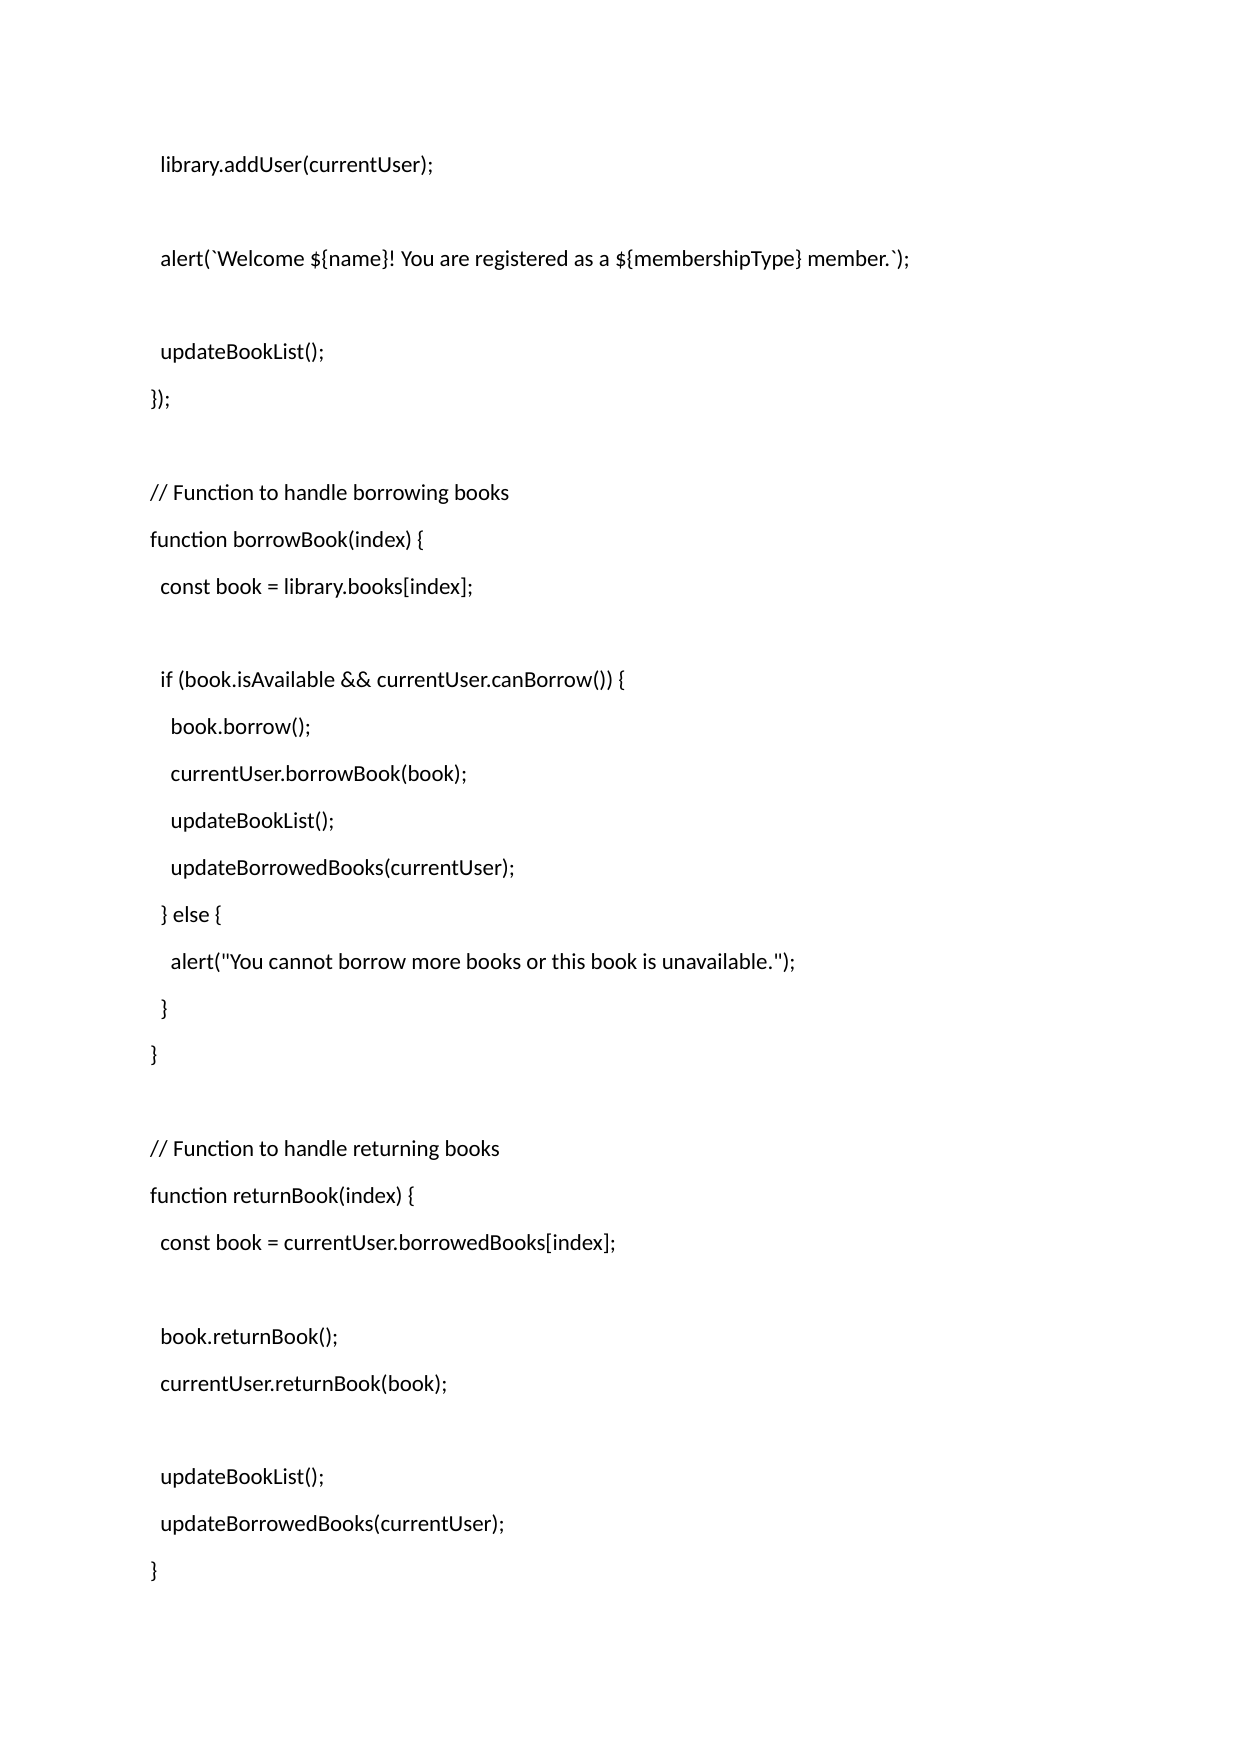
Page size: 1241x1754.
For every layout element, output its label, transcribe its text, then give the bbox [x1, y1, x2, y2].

text const book = library.books[index]; [150, 572, 1090, 600]
text } [150, 994, 1090, 1022]
text function returnBook(index) { [150, 1181, 1090, 1209]
text library.addUser(currentUser); [150, 150, 1090, 178]
text currentUser.returnBook(book); [150, 1369, 1090, 1397]
text alert(`Welcome ${name}! You are registered as a ${membershipType} member.`); [150, 244, 1090, 272]
text alert("You cannot borrow more books or this book is unavailable."); [150, 947, 1090, 975]
text } else { [150, 900, 1090, 928]
text updateBorrowedBooks(currentUser); [150, 1509, 1090, 1537]
text currentUser.borrowBook(book); [150, 759, 1090, 787]
text book.borrow(); [150, 712, 1090, 741]
text // Function to handle returning books [150, 1134, 1090, 1162]
text book.returnBook(); [150, 1322, 1090, 1350]
text if (book.isAvailable && currentUser.canBorrow()) { [150, 666, 1090, 694]
text // Function to handle borrowing books [150, 478, 1090, 506]
text updateBookList(); [150, 1462, 1090, 1491]
text const book = currentUser.borrowedBooks[index]; [150, 1228, 1090, 1256]
text } [150, 1041, 1090, 1069]
text updateBookList(); [150, 337, 1090, 366]
text function borrowBook(index) { [150, 525, 1090, 553]
text } [150, 1556, 1090, 1584]
text }); [150, 384, 1090, 412]
text updateBookList(); [150, 806, 1090, 834]
text updateBorrowedBooks(currentUser); [150, 853, 1090, 881]
